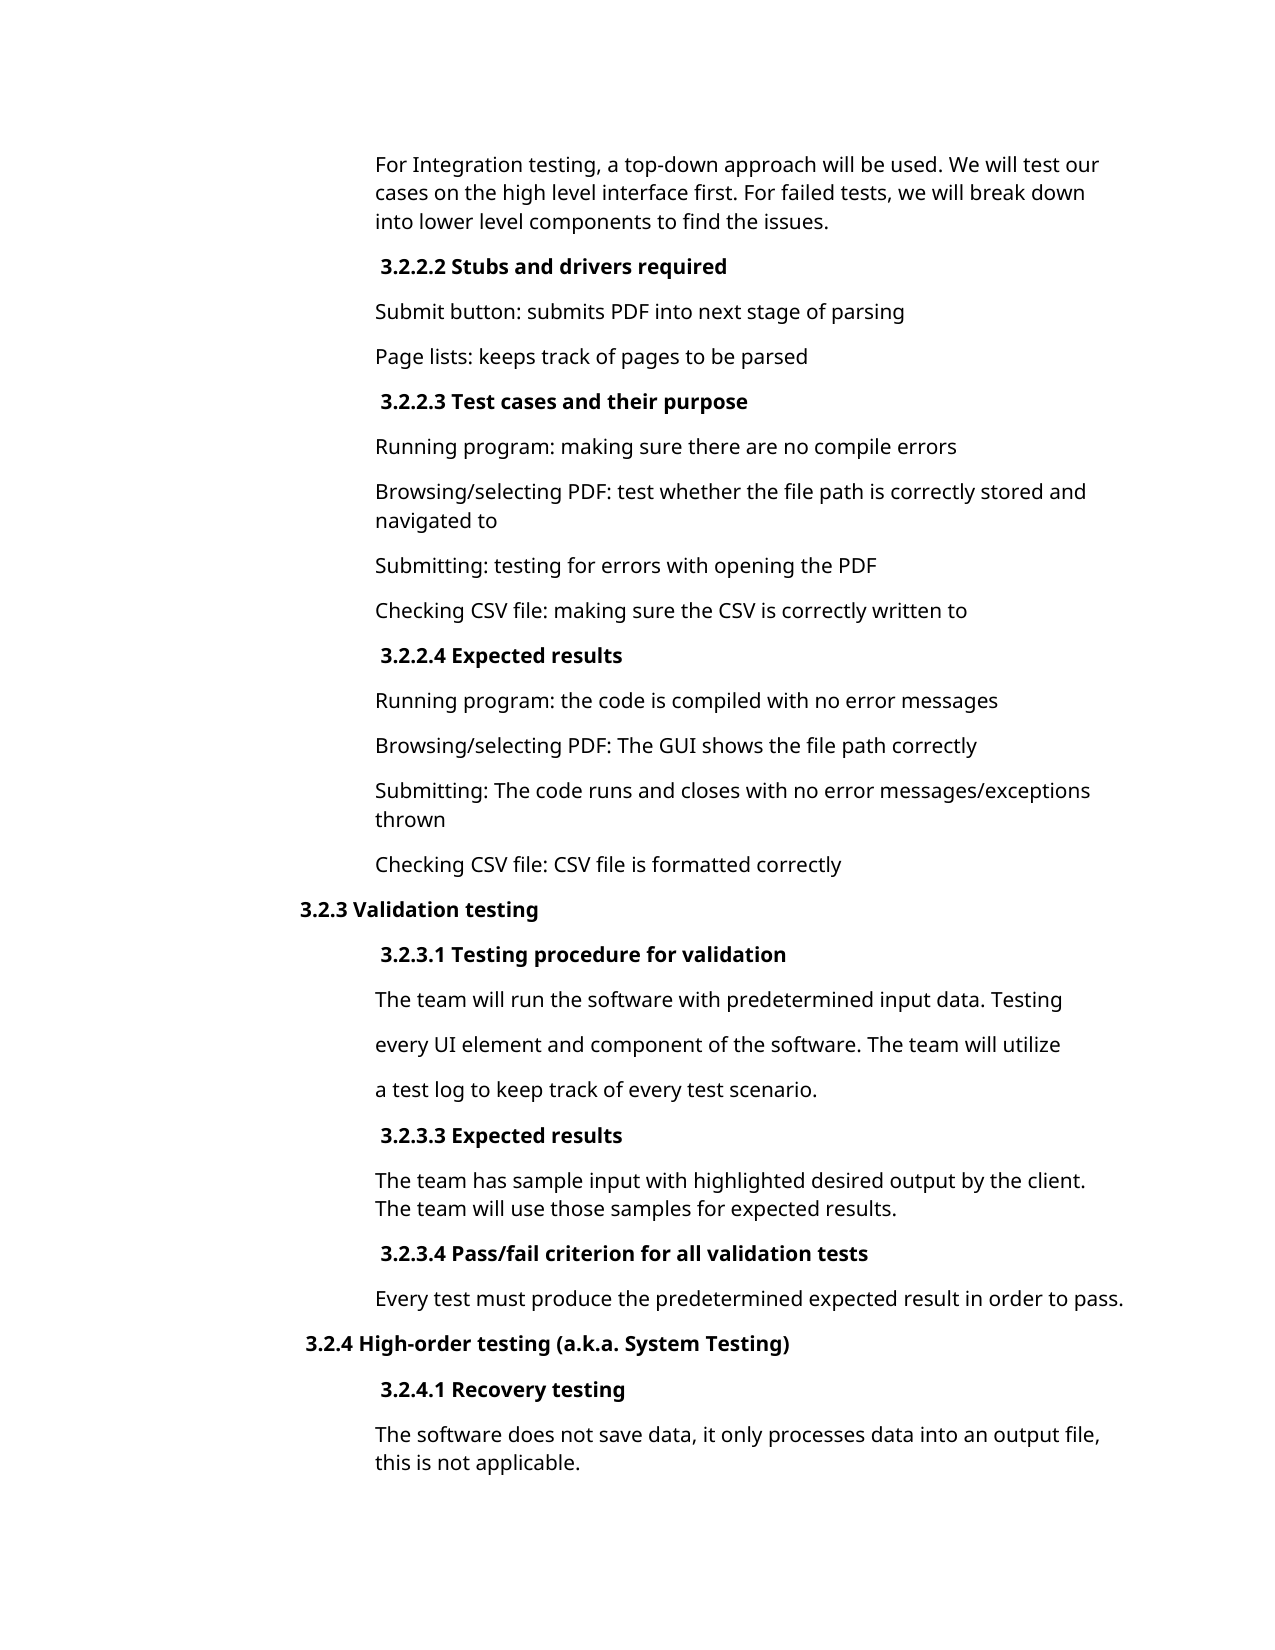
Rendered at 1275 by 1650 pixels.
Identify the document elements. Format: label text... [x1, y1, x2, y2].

text every UI element and component of the software. The team will utilize [150, 1031, 1125, 1059]
text The team has sample input with highlighted desired output by the client. The team will use those samples for expected results. [375, 1166, 1125, 1223]
text 3.2.3.4 Pass/fail criterion for all validation tests [375, 1239, 1125, 1268]
text Browsing/selecting PDF: test whether the file path is correctly stored and navigated to [375, 477, 1125, 534]
text a test log to keep track of every test scenario. [150, 1076, 1125, 1104]
text 3.2.3 Validation testing [300, 895, 1125, 924]
text 3.2.3.1 Testing procedure for validation [375, 940, 1125, 969]
text Browsing/selecting PDF: The GUI shows the file path correctly [375, 731, 1125, 760]
text Page lists: keeps track of pages to be parsed [375, 342, 1125, 371]
text 3.2.3.3 Expected results [375, 1121, 1125, 1149]
text 3.2.2.4 Expected results [375, 641, 1125, 670]
text 3.2.4 High-order testing (a.k.a. System Testing) [300, 1329, 1125, 1358]
text Submitting: The code runs and closes with no error messages/exceptions thrown [375, 777, 1125, 833]
text Running program: making sure there are no compile errors [375, 432, 1125, 461]
text Checking CSV file: CSV file is formatted correctly [375, 850, 1125, 878]
text Checking CSV file: making sure the CSV is correctly written to [375, 596, 1125, 624]
text 3.2.2.2 Stubs and drivers required [375, 252, 1125, 280]
text The software does not save data, it only processes data into an output file, this is not applicable. [375, 1420, 1125, 1477]
text The team will run the software with predetermined input data. Testing [150, 985, 1125, 1014]
text Every test must produce the predetermined expected result in order to pass. [375, 1284, 1125, 1313]
text 3.2.4.1 Recovery testing [375, 1375, 1125, 1403]
text 3.2.2.3 Test cases and their purpose [375, 387, 1125, 416]
text Running program: the code is compiled with no error messages [375, 686, 1125, 715]
text Submit button: submits PDF into next stage of parsing [375, 297, 1125, 326]
text For Integration testing, a top-down approach will be used. We will test our cases on the high level interface first. For failed tests, we will break down into lower level components to find the issues. [375, 150, 1125, 235]
text Submitting: testing for errors with opening the PDF [375, 551, 1125, 579]
